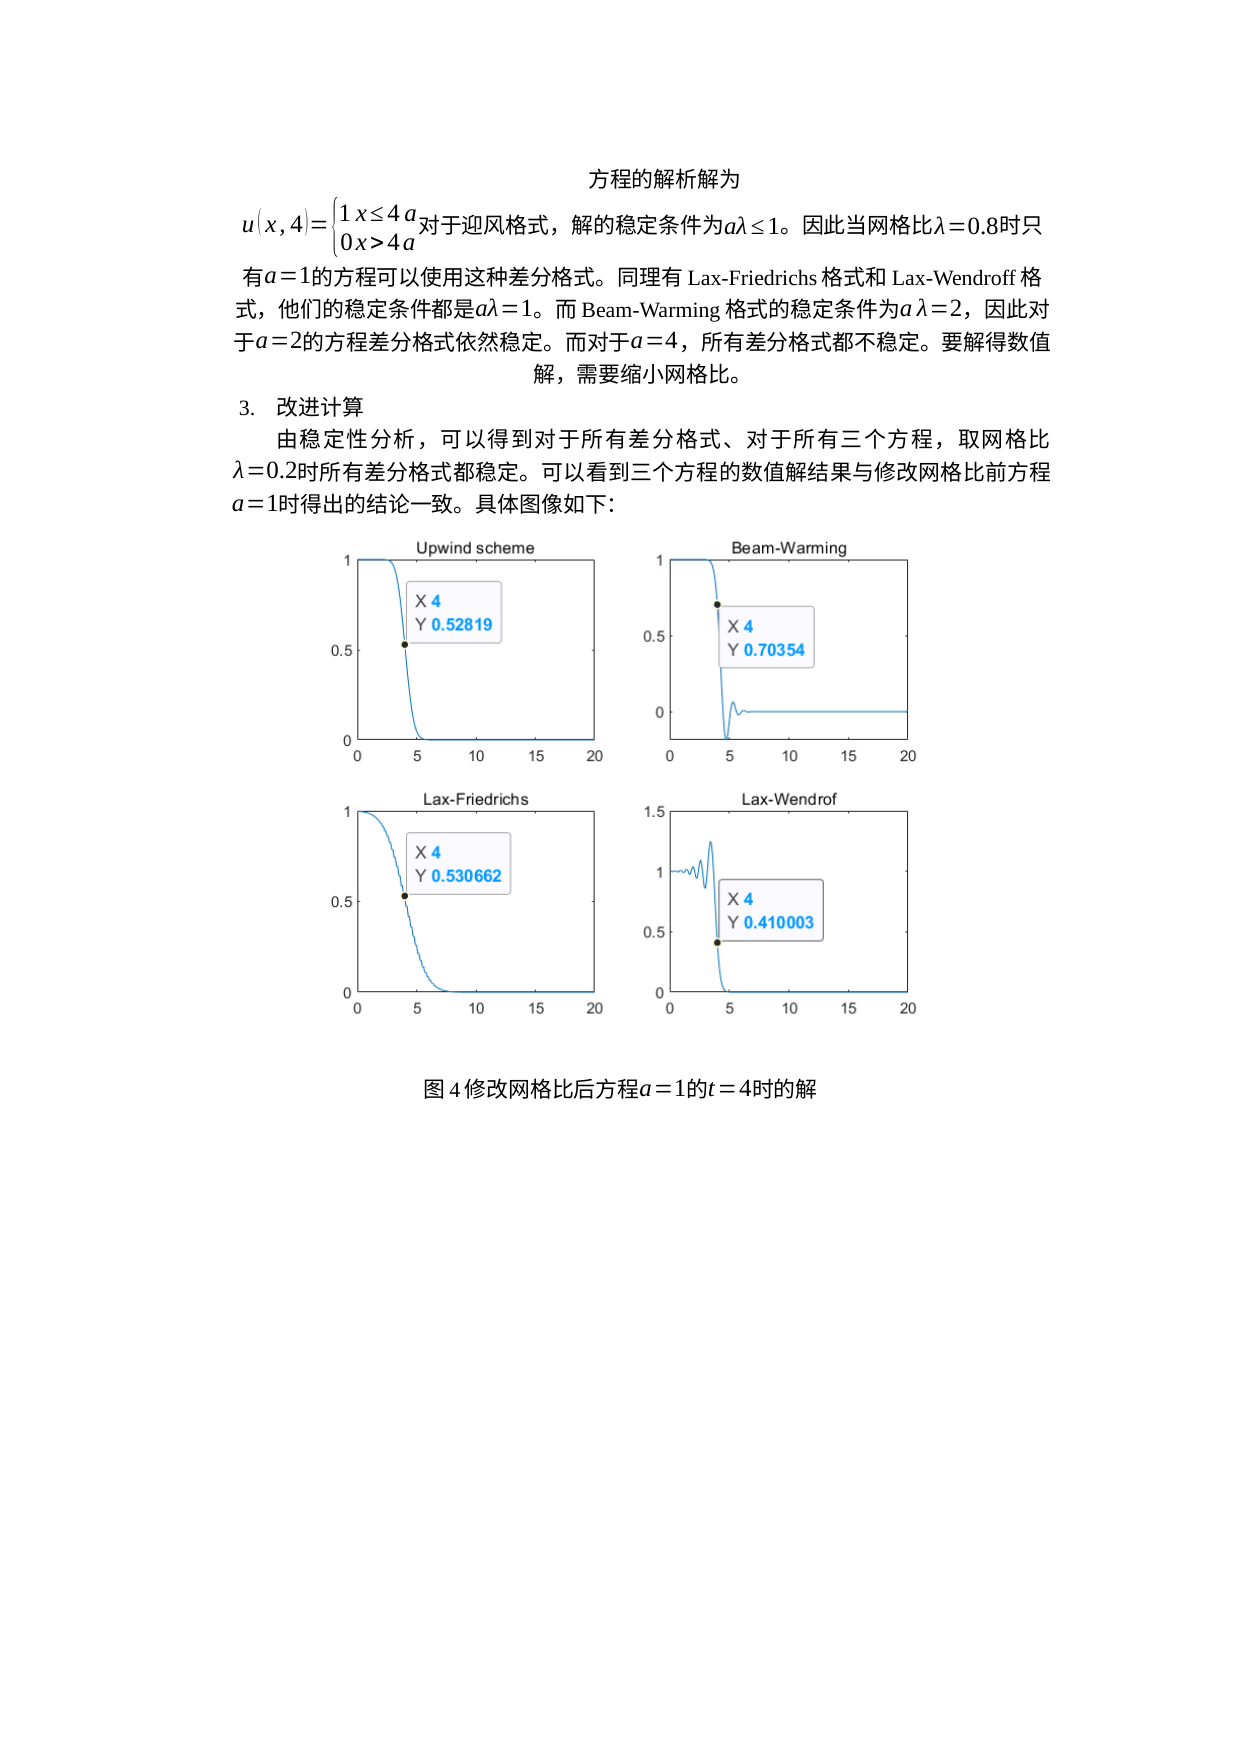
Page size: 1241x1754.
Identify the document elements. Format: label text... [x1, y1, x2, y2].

list 方程的解析解为 对于迎风格式，解的稳定条件为。因此当网格比时只有的方程可以使用这种差分格式。同理有Lax-Friedrichs格式和Lax-Wendroff格式，他们的稳定条件都是。而Beam-Warming格式的稳定条件为，因此对于的方程差分格式依然稳定。而对于，所有差分格式都不稳定。要解得数值解，需要缩小网格比。 [232, 162, 1053, 389]
list 改进计算 [239, 389, 1053, 422]
list 由稳定性分析，可以得到对于所有差分格式、对于所有三个方程，取网格比时所有差分格式都稳定。可以看到三个方程的数值解结果与修改网格比前方程时得出的结论一致。具体图像如下： [232, 422, 1053, 519]
picture [265, 519, 975, 1051]
list 图4修改网格比后方程的时的解 [187, 1072, 1053, 1104]
